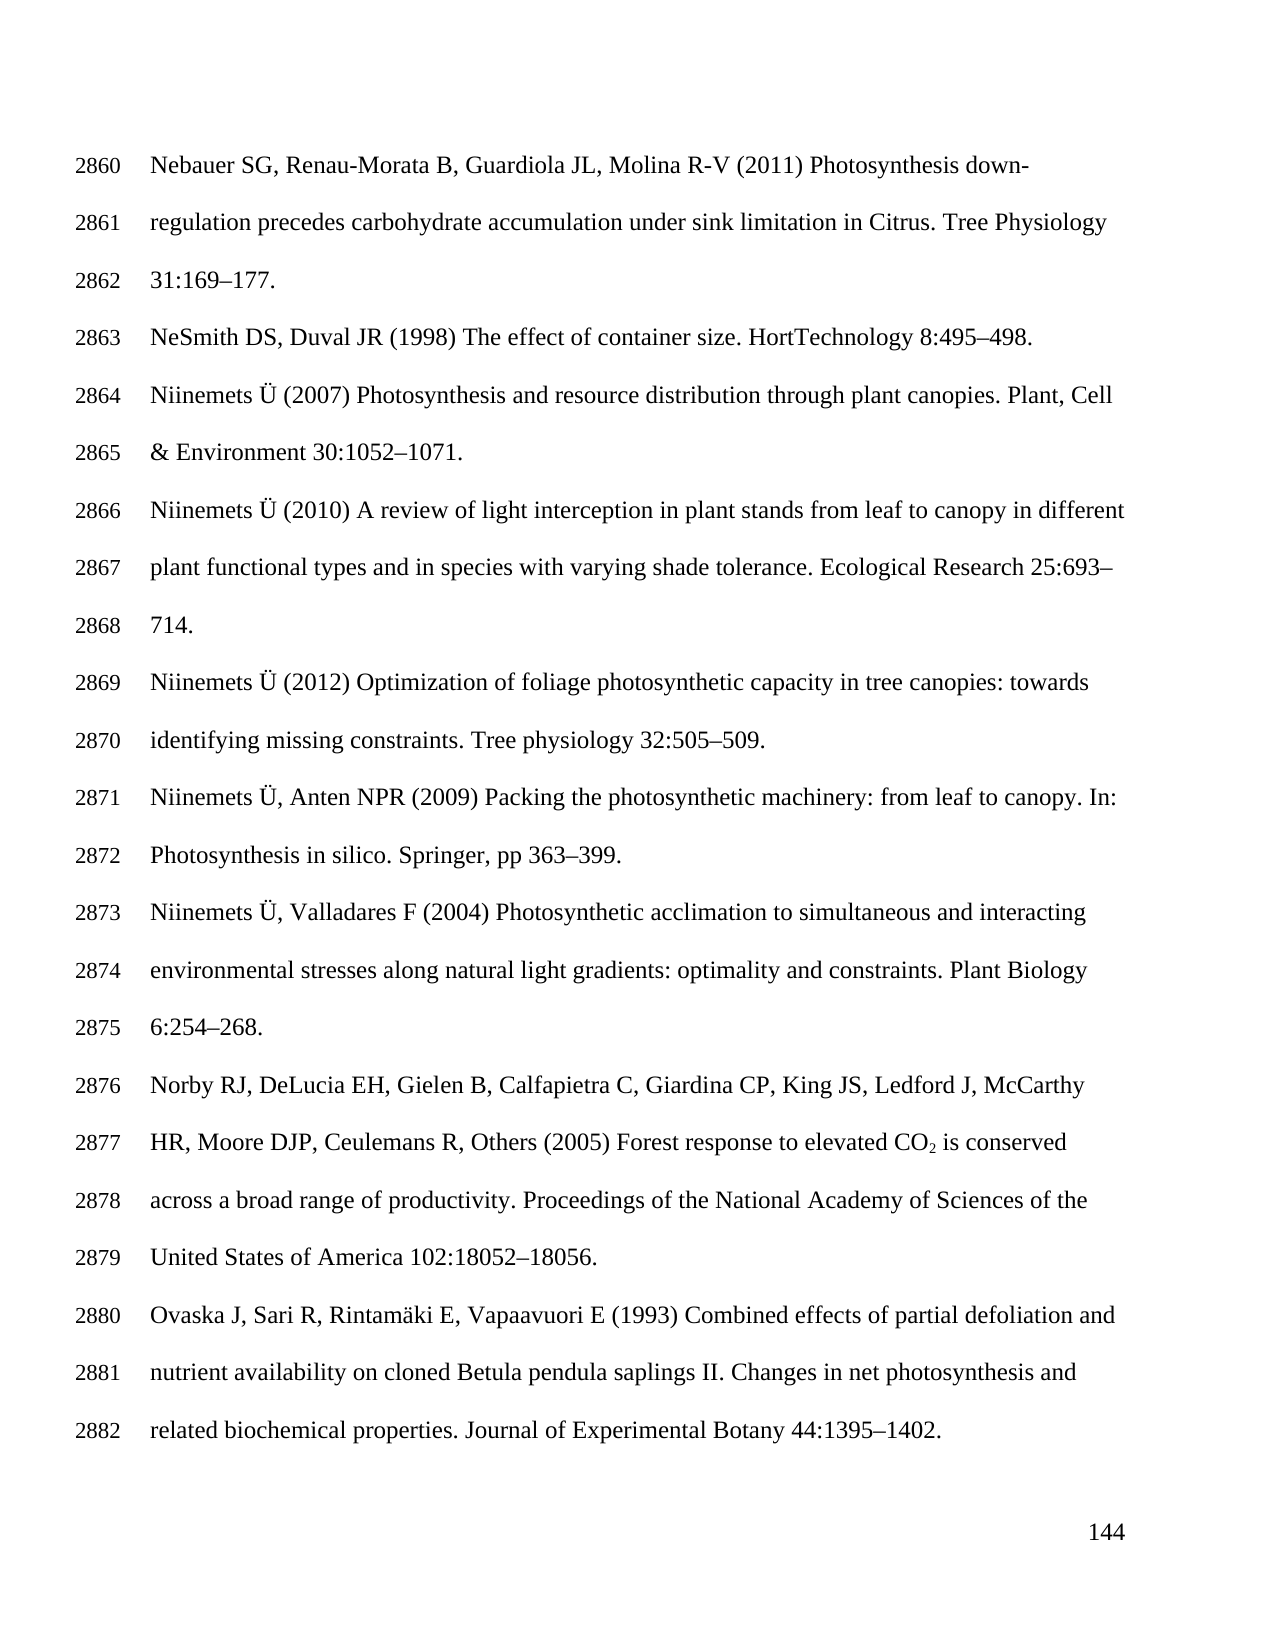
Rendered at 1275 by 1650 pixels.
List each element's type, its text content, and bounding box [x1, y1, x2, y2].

text Niinemets Ü (2010) A review of light interception in plant stands from leaf to canopy in different plant functional types and in species with varying shade tolerance. Ecological Research 25:693–714. [150, 495, 1125, 639]
text Niinemets Ü, Valladares F (2004) Photosynthetic acclimation to simultaneous and interacting environmental stresses along natural light gradients: optimality and constraints. Plant Biology 6:254–268. [150, 897, 1125, 1041]
text Norby RJ, DeLucia EH, Gielen B, Calfapietra C, Giardina CP, King JS, Ledford J, McCarthy HR, Moore DJP, Ceulemans R, Others (2005) Forest response to elevated CO2 is conserved across a broad range of productivity. Proceedings of the National Academy of Sciences of the United States of America 102:18052–18056. [150, 1070, 1125, 1271]
text Ovaska J, Sari R, Rintamäki E, Vapaavuori E (1993) Combined effects of partial defoliation and nutrient availability on cloned Betula pendula saplings II. Changes in net photosynthesis and related biochemical properties. Journal of Experimental Botany 44:1395–1402. [150, 1300, 1125, 1444]
text Niinemets Ü, Anten NPR (2009) Packing the photosynthetic machinery: from leaf to canopy. In: Photosynthesis in silico. Springer, pp 363–399. [150, 782, 1125, 869]
text Niinemets Ü (2012) Optimization of foliage photosynthetic capacity in tree canopies: towards identifying missing constraints. Tree physiology 32:505–509. [150, 667, 1125, 754]
text Niinemets Ü (2007) Photosynthesis and resource distribution through plant canopies. Plant, Cell & Environment 30:1052–1071. [150, 380, 1125, 466]
text Nebauer SG, Renau-Morata B, Guardiola JL, Molina R-V (2011) Photosynthesis down-regulation precedes carbohydrate accumulation under sink limitation in Citrus. Tree Physiology 31:169–177. [150, 150, 1125, 294]
text NeSmith DS, Duval JR (1998) The effect of container size. HortTechnology 8:495–498. [150, 322, 1125, 351]
